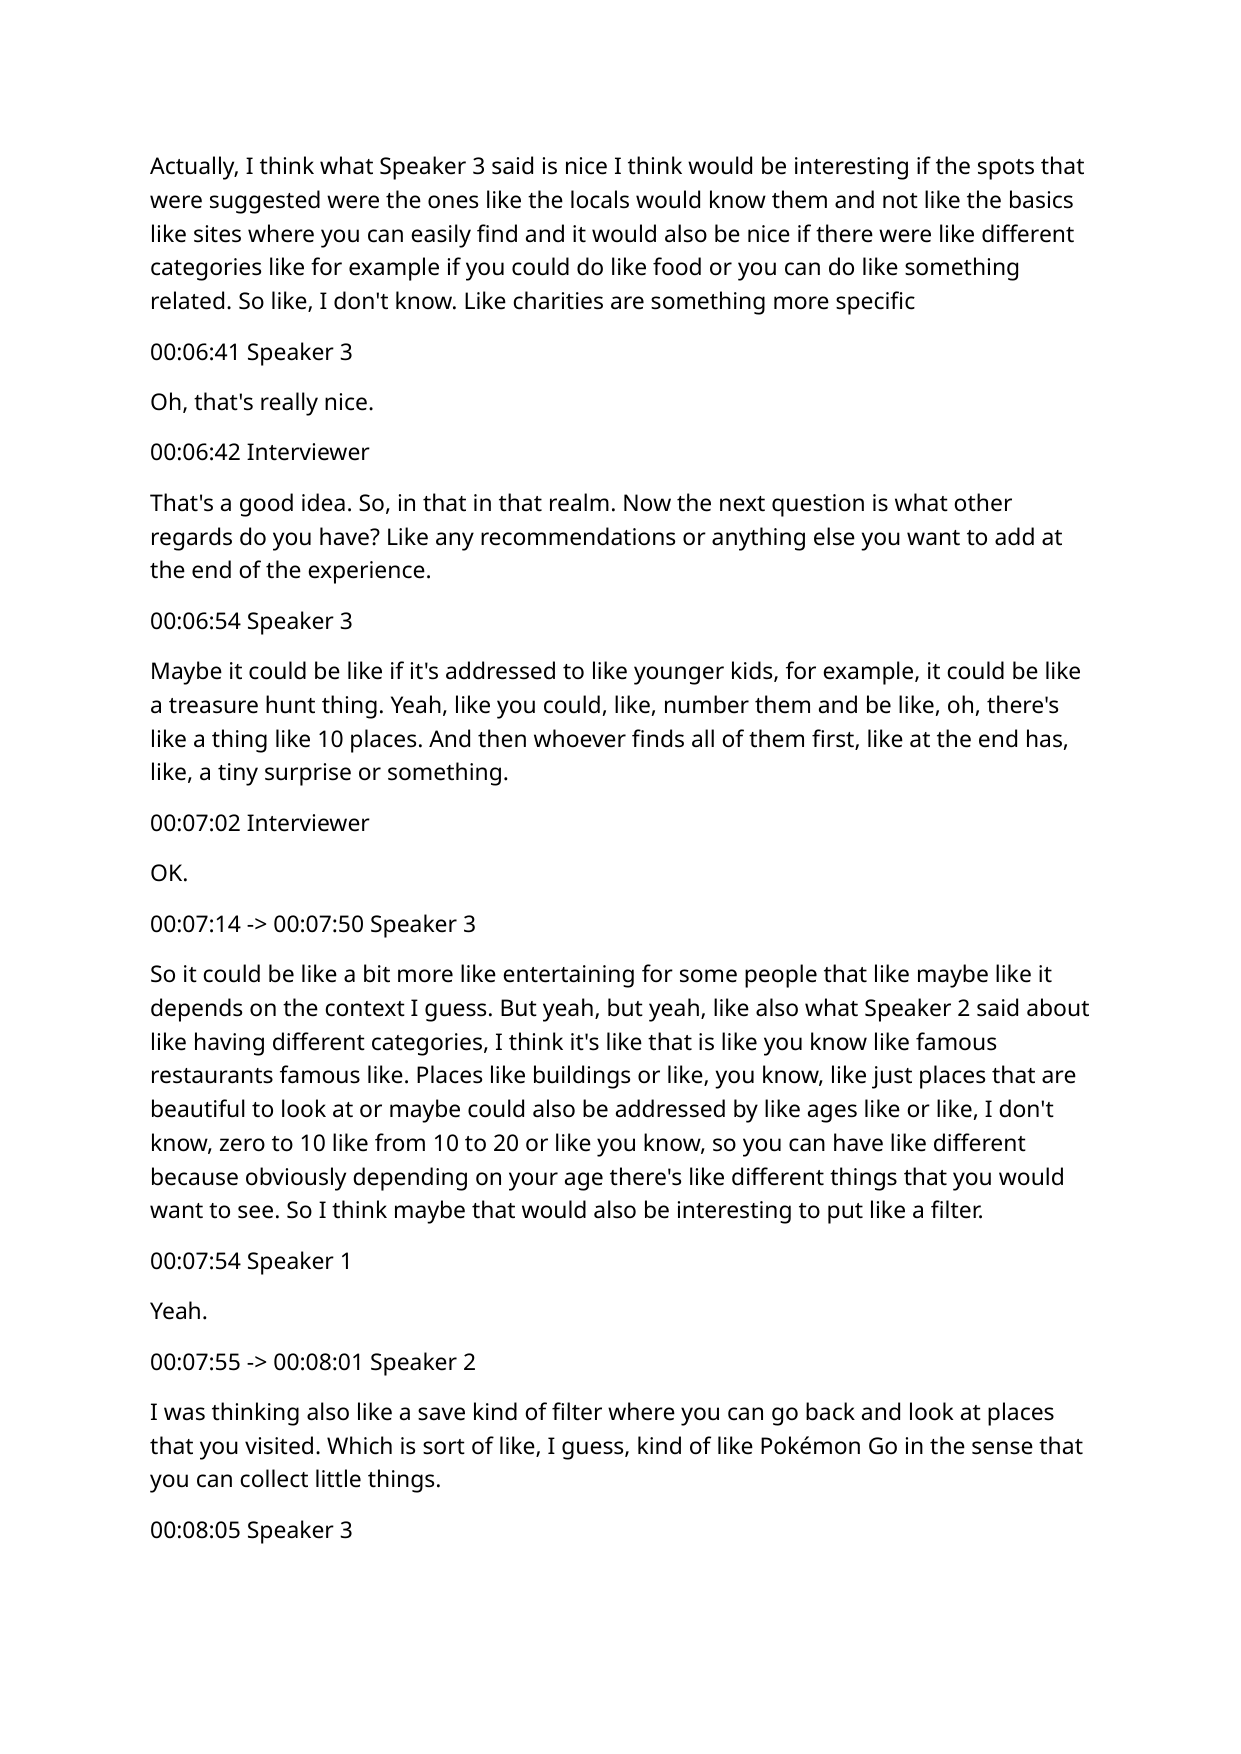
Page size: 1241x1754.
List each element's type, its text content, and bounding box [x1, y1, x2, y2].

text Oh, that's really nice. [150, 386, 1090, 417]
text 00:06:54 Speaker 3 [150, 604, 1090, 636]
text 00:06:42 Interviewer [150, 436, 1090, 467]
text 00:07:55 -> 00:08:01 Speaker 2 [150, 1345, 1090, 1377]
text 00:07:02 Interviewer [150, 807, 1090, 838]
text 00:07:14 -> 00:07:50 Speaker 3 [150, 907, 1090, 939]
text 00:08:05 Speaker 3 [150, 1514, 1090, 1545]
text 00:06:41 Speaker 3 [150, 335, 1090, 367]
text Actually, I think what Speaker 3 said is nice I think would be interesting if the spots that were suggested were the ones like the locals would know them and not like the basics like sites where you can easily find and it would also be nice if there were like different categories like for example if you could do like food or you can do like something related. So like, I don't know. Like charities are something more specific [150, 150, 1090, 316]
text I was thinking also like a save kind of filter where you can go back and look at places that you visited. Which is sort of like, I guess, kind of like Pokémon Go in the sense that you can collect little things. [150, 1396, 1090, 1494]
text OK. [150, 857, 1090, 888]
text Maybe it could be like if it's addressed to like younger kids, for example, it could be like a treasure hunt thing. Yeah, like you could, like, number them and be like, oh, there's like a thing like 10 places. And then whoever finds all of them first, like at the end has, like, a tiny surprise or something. [150, 655, 1090, 787]
text Yeah. [150, 1295, 1090, 1326]
text 00:07:54 Speaker 1 [150, 1244, 1090, 1276]
text That's a good idea. So, in that in that realm. Now the next question is what other regards do you have? Like any recommendations or anything else you want to add at the end of the experience. [150, 487, 1090, 585]
text So it could be like a bit more like entertaining for some people that like maybe like it depends on the context I guess. But yeah, but yeah, like also what Speaker 2 said about like having different categories, I think it's like that is like you know like famous restaurants famous like. Places like buildings or like, you know, like just places that are beautiful to look at or maybe could also be addressed by like ages like or like, I don't know, zero to 10 like from 10 to 20 or like you know, so you can have like different because obviously depending on your age there's like different things that you would want to see. So I think maybe that would also be interesting to put like a filter. [150, 958, 1090, 1225]
